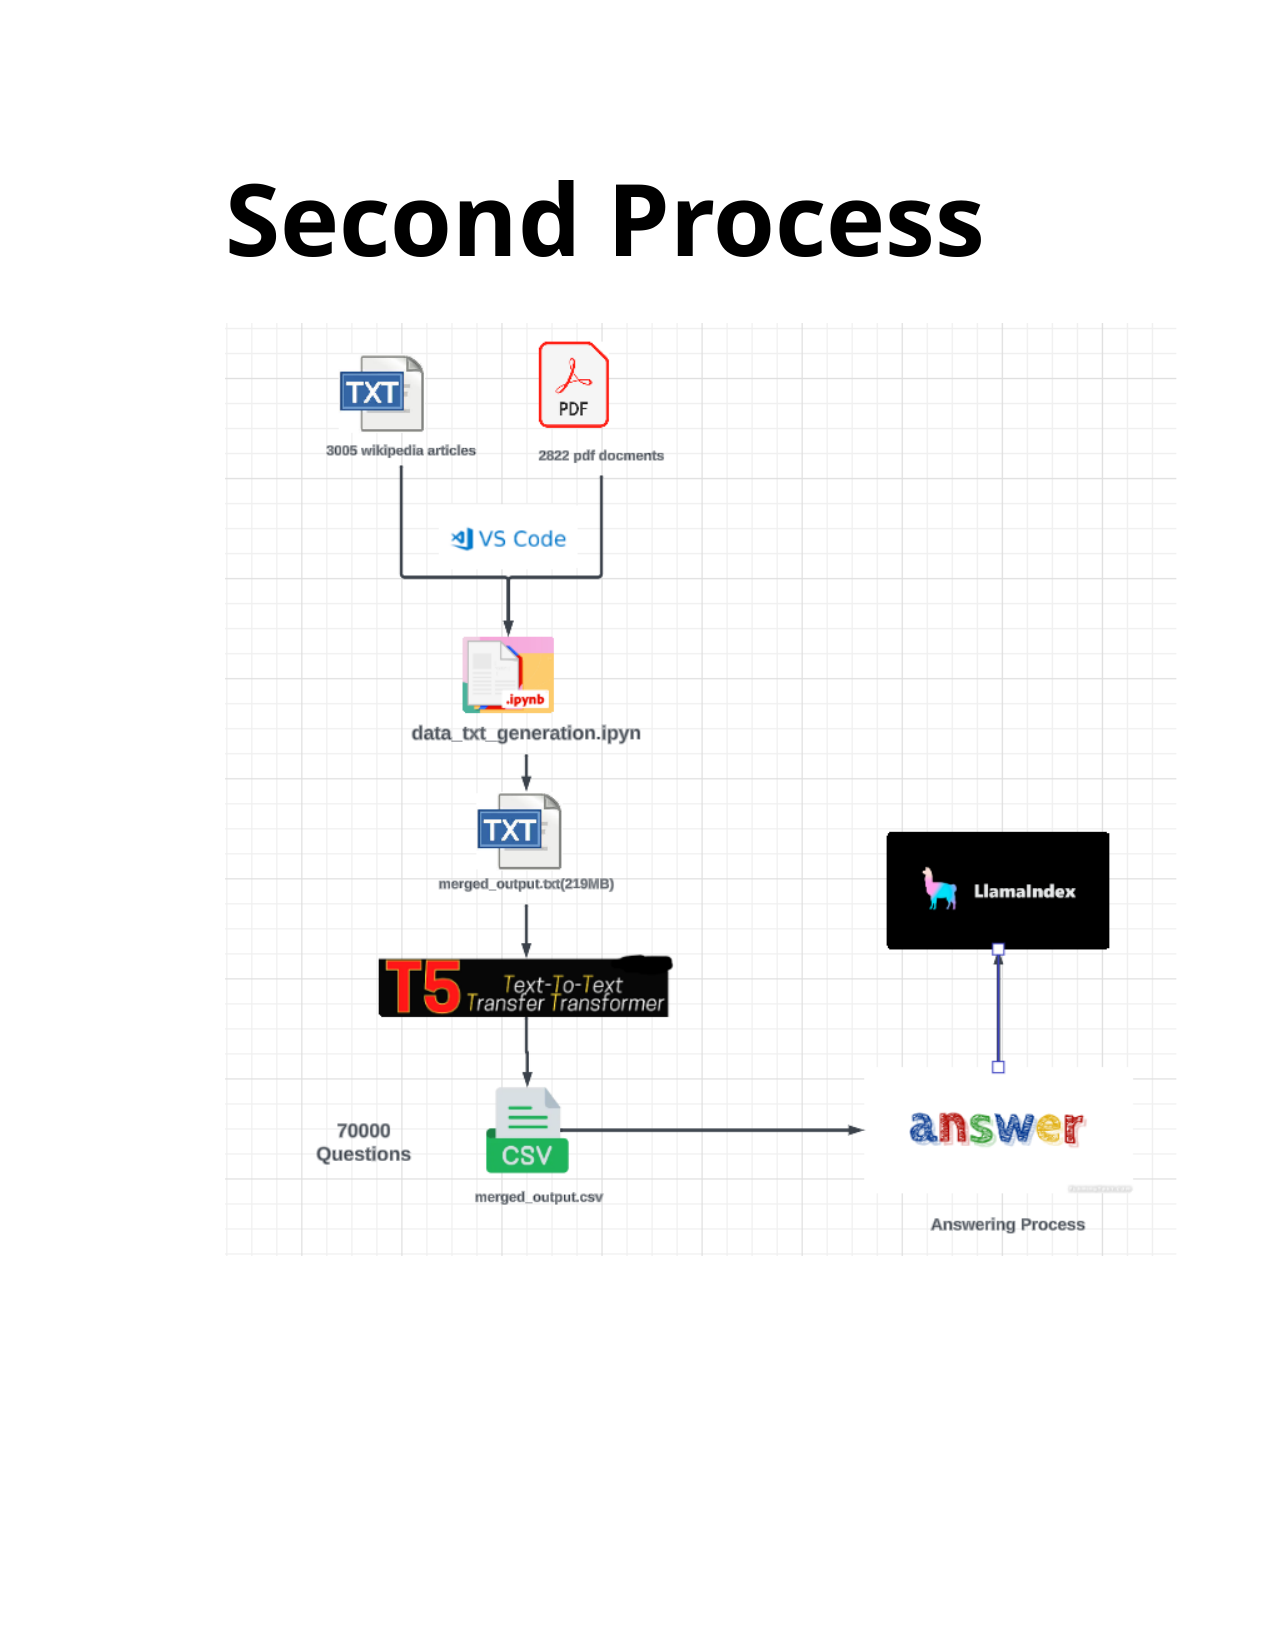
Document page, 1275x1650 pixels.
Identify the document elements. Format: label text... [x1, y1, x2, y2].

picture [225, 323, 1177, 1256]
text Second Process [150, 150, 1125, 286]
